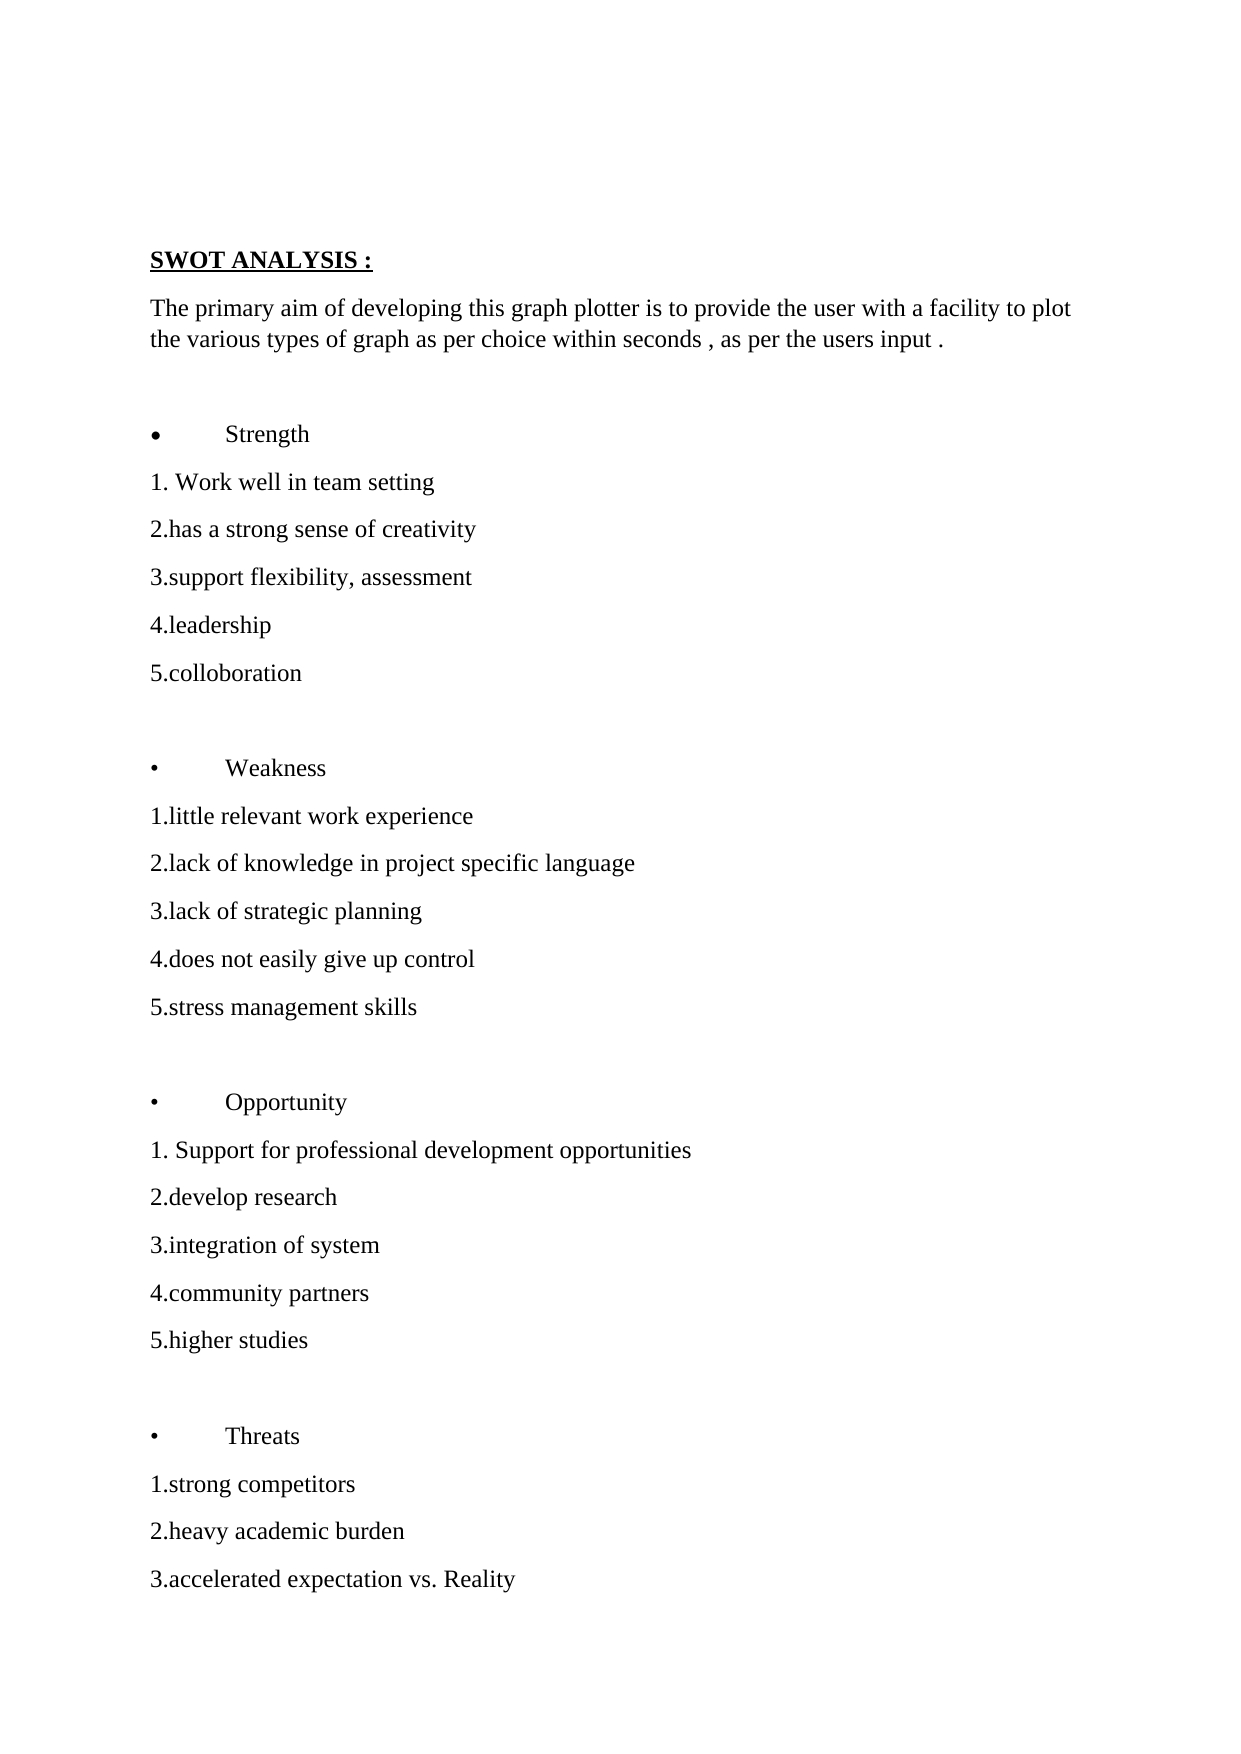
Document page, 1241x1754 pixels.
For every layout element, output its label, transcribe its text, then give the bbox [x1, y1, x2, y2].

text 2.has a strong sense of creativity [150, 514, 1090, 543]
text 3.support flexibility, assessment [150, 562, 1090, 591]
text 4.community partners [150, 1278, 1090, 1307]
text 1.strong competitors [150, 1469, 1090, 1497]
text SWOT ANALYSIS : [150, 245, 1090, 274]
text 5.colloboration [150, 658, 1090, 686]
text 5.stress management skills [150, 992, 1090, 1020]
text • Threats [150, 1421, 1090, 1450]
text The primary aim of developing this graph plotter is to provide the user with a facility to plot the various types of graph as per choice within seconds , as per the users input . [150, 293, 1090, 353]
text 5.higher studies [150, 1326, 1090, 1354]
text 4.does not easily give up control [150, 944, 1090, 973]
text • Weakness [150, 753, 1090, 782]
text 2.heavy academic burden [150, 1516, 1090, 1545]
text 2.lack of knowledge in project specific language [150, 848, 1090, 877]
text 3.accelerated expectation vs. Reality [150, 1564, 1090, 1593]
text 3.integration of system [150, 1230, 1090, 1259]
text 1.little relevant work experience [150, 801, 1090, 829]
text • Strength [150, 419, 1090, 448]
text • Opportunity [150, 1087, 1090, 1116]
text 1. Work well in team setting [150, 467, 1090, 496]
text 4.leadership [150, 610, 1090, 639]
text 2.develop research [150, 1182, 1090, 1211]
text 1. Support for professional development opportunities [150, 1135, 1090, 1163]
text 3.lack of strategic planning [150, 896, 1090, 925]
